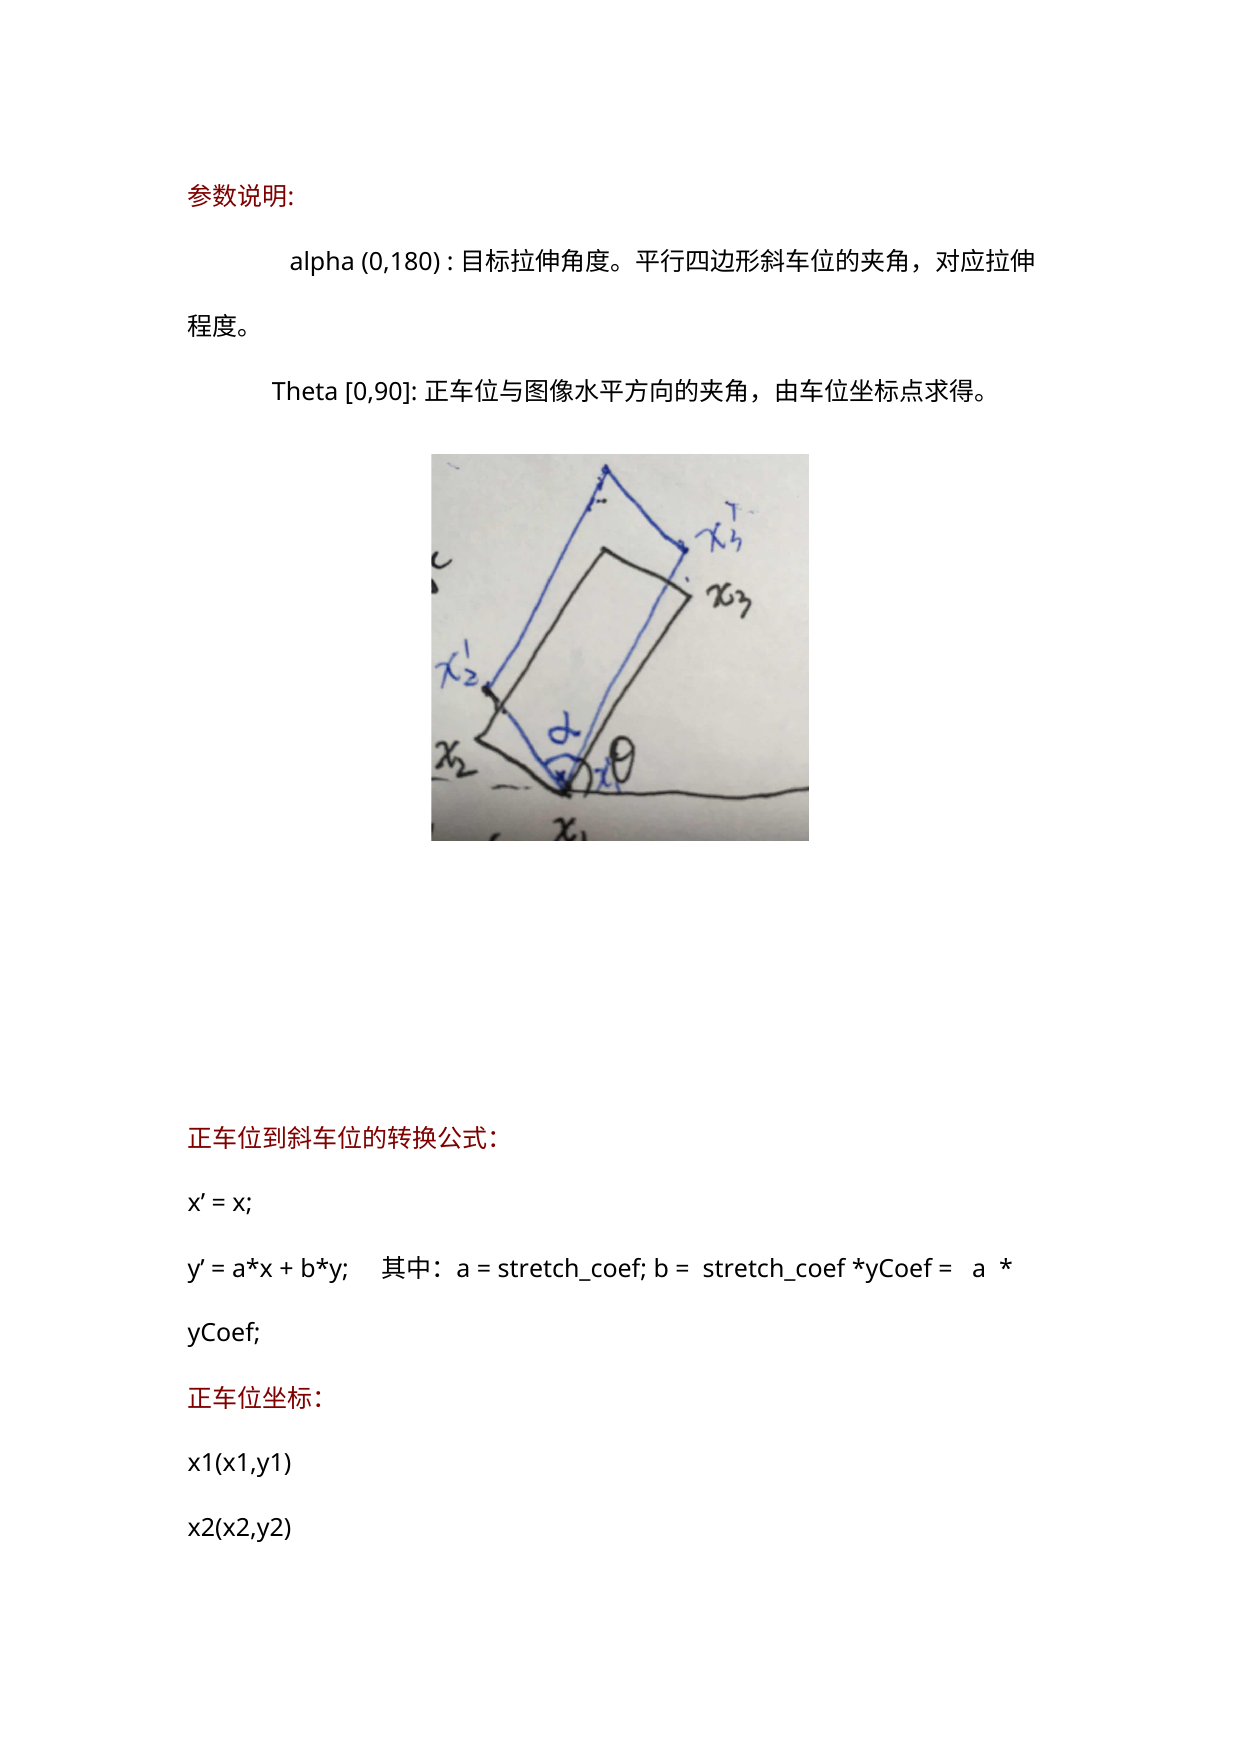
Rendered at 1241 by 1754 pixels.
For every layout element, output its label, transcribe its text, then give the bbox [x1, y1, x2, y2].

text 正车位到斜车位的转换公式： [187, 1104, 1053, 1169]
text alpha (0,180) : 目标拉伸角度。平行四边形斜车位的夹角，对应拉伸程度。 [187, 227, 1053, 357]
text y’ = a*x + b*y; 其中：a = stretch_coef; b = stretch_coef *yCoef = a * yCoef; [187, 1234, 1053, 1364]
text 参数说明: [187, 162, 1053, 227]
text x2(x2,y2) [187, 1494, 1053, 1559]
text x’ = x; [187, 1169, 1053, 1234]
picture [431, 454, 809, 841]
text 正车位坐标： [187, 1364, 1053, 1429]
text x1(x1,y1) [187, 1429, 1053, 1494]
text Theta [0,90]: 正车位与图像水平方向的夹角，由车位坐标点求得。 [187, 357, 1053, 422]
